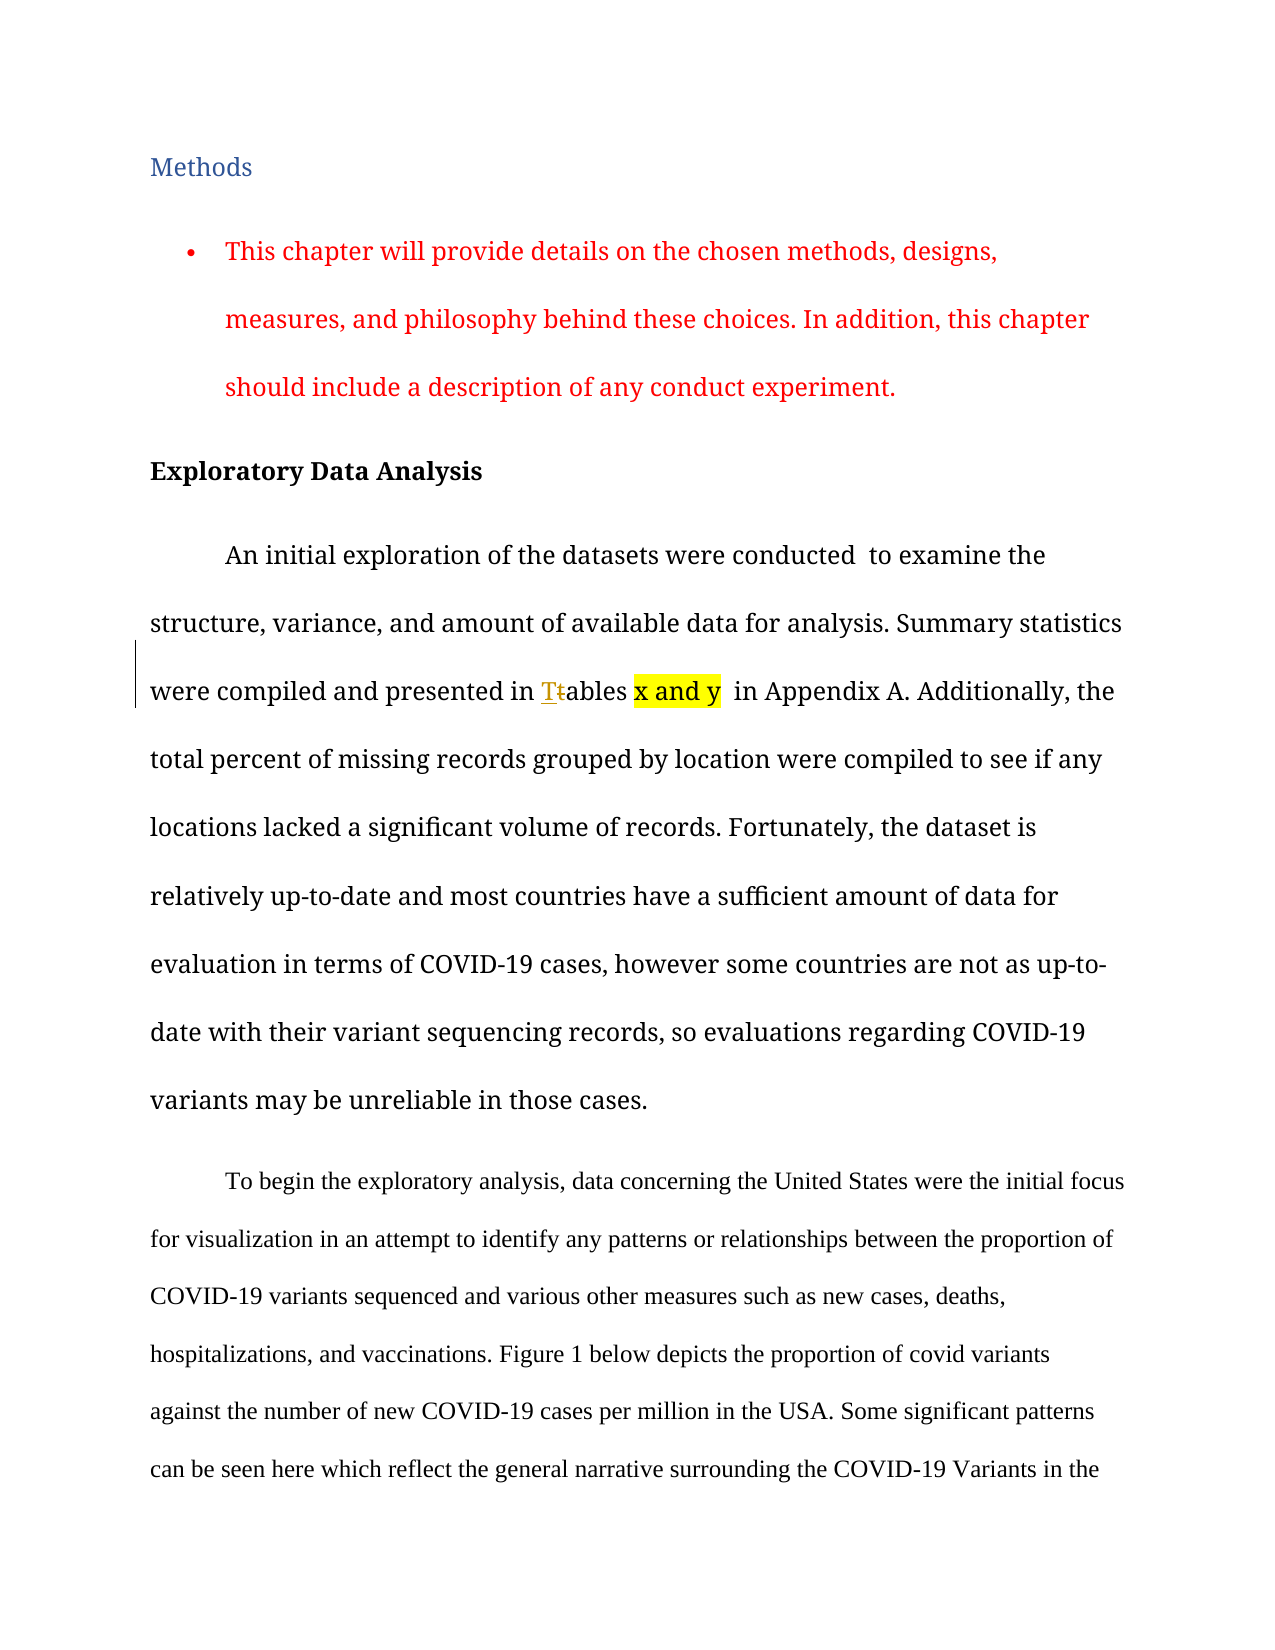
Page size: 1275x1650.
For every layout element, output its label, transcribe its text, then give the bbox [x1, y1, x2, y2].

text An initial exploration of the datasets were conducted to examine the structure, variance, and amount of available data for analysis. Summary statistics were compiled and presented in ables x and y in Appendix A. Additionally, the total percent of missing records grouped by location were compiled to see if any locations lacked a significant volume of records. Fortunately, the dataset is relatively up-to-date and most countries have a sufficient amount of data for evaluation in terms of COVID-19 cases, however some countries are not as up-to-date with their variant sequencing records, so evaluations regarding COVID-19 variants may be unreliable in those cases. [150, 537, 1125, 1117]
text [150, 1166, 1125, 1482]
text Exploratory Data Analysis [150, 454, 1125, 488]
list This chapter will provide details on the chosen methods, designs, measures, and philosophy behind these choices. In addition, this chapter should include a description of any conduct experiment. [187, 234, 1125, 404]
subtitle Methods [150, 150, 1125, 184]
